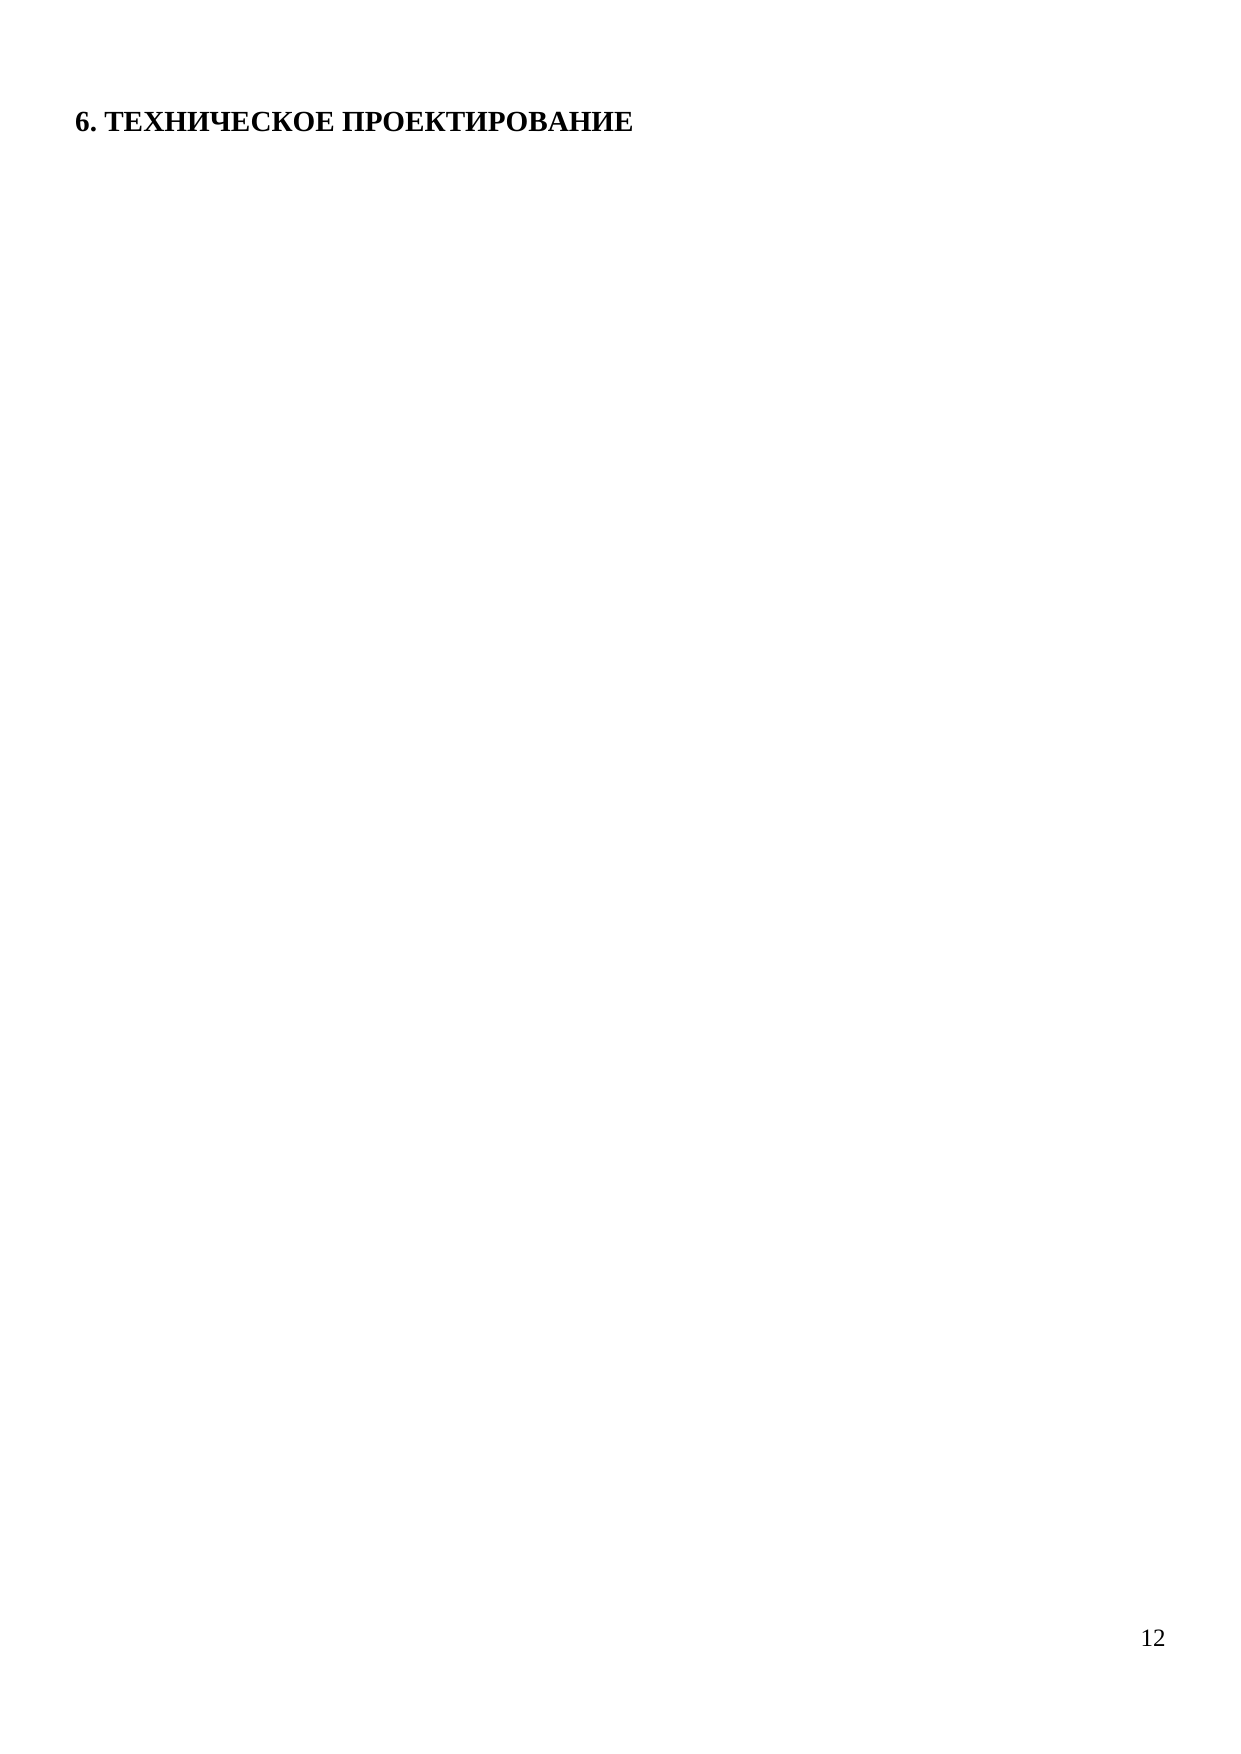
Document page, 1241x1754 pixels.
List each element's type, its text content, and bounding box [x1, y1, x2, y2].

subtitle ТЕХНИЧЕСКОЕ ПРОЕКТИРОВАНИЕ [75, 104, 1165, 138]
